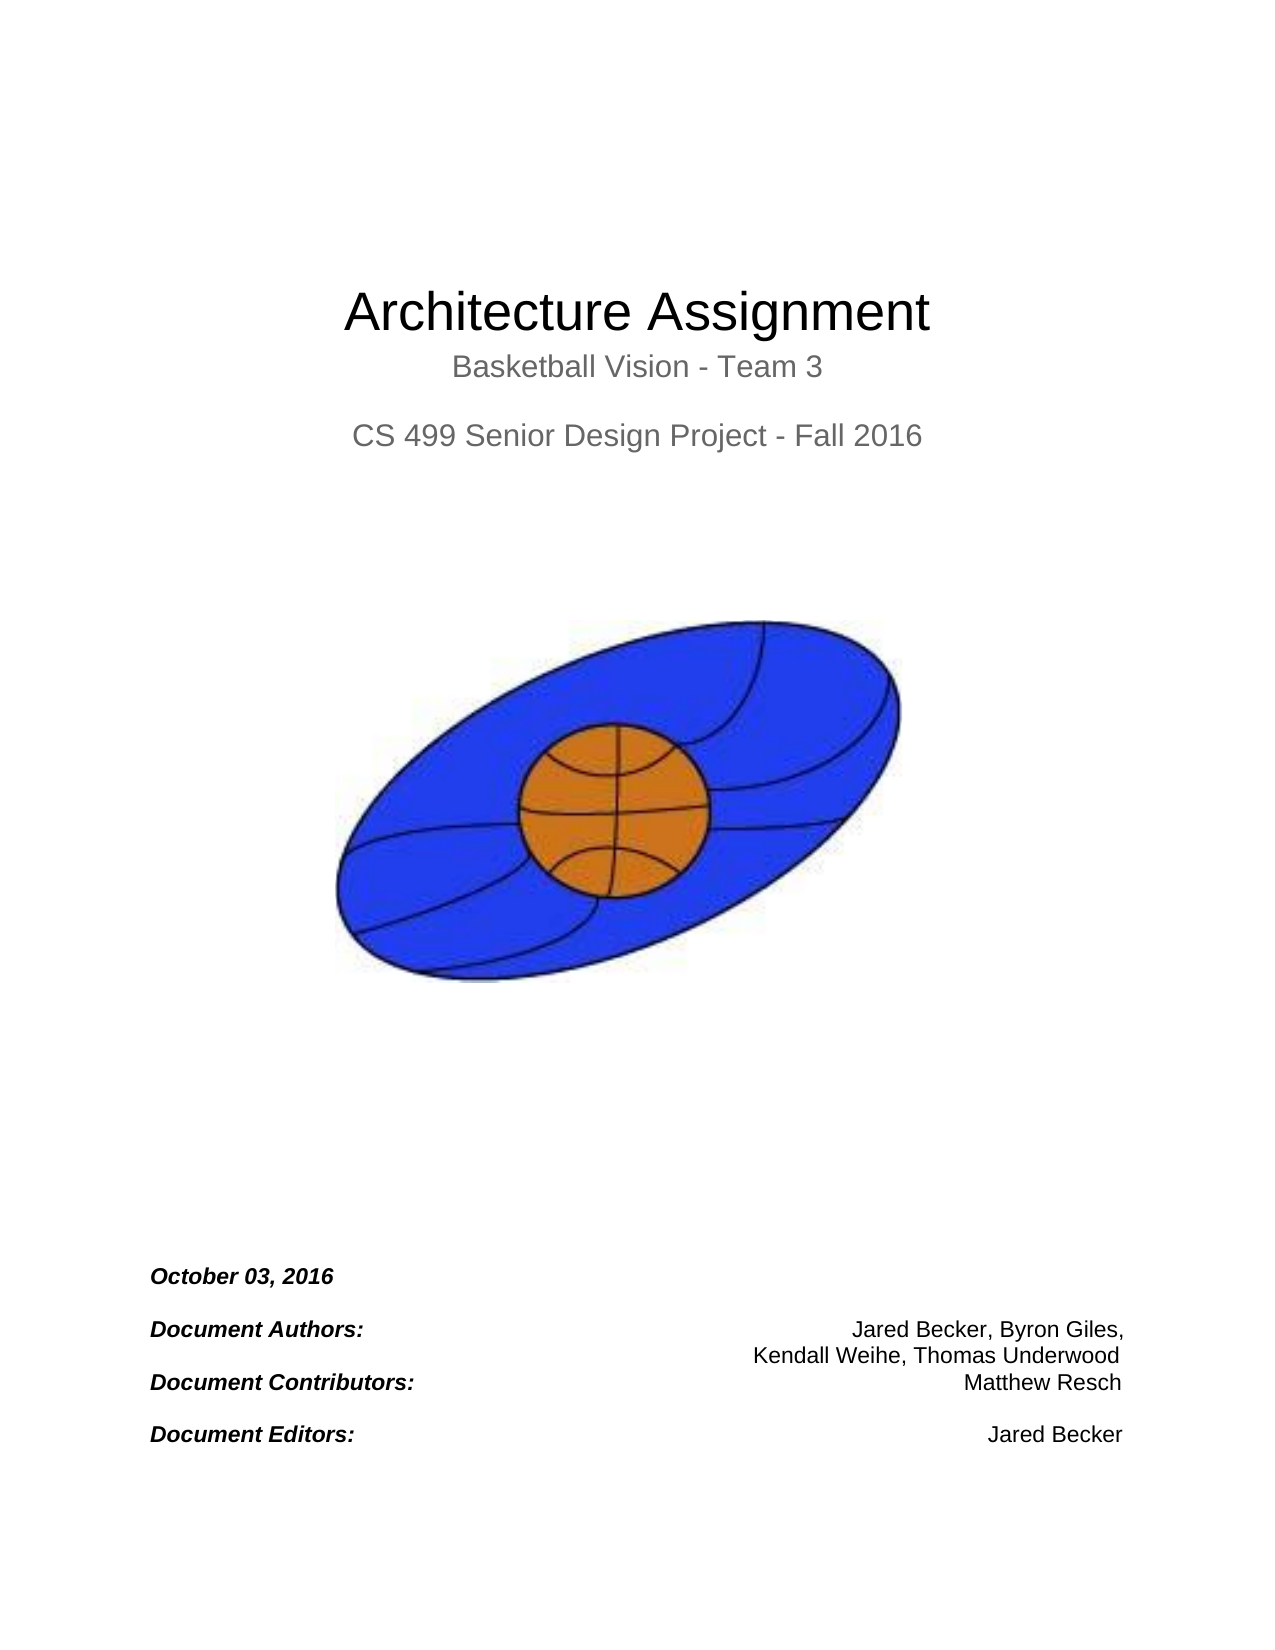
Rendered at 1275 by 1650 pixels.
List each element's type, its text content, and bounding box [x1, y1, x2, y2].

text October 03, 2016 [150, 1263, 1125, 1289]
text Basketball Vision - Team 3 [150, 348, 1125, 384]
text Architecture Assignment [150, 279, 1125, 341]
text CS 499 Senior Design Project - Fall 2016 [150, 417, 1125, 453]
text Document Authors: Jared Becker, Byron Giles, [150, 1316, 1125, 1342]
picture [335, 620, 903, 983]
text Document Contributors: Matthew Resch [150, 1369, 1125, 1395]
text Kendall Weihe, Thomas Underwood [525, 1342, 1125, 1369]
text Document Editors: Jared Becker [150, 1421, 1125, 1448]
